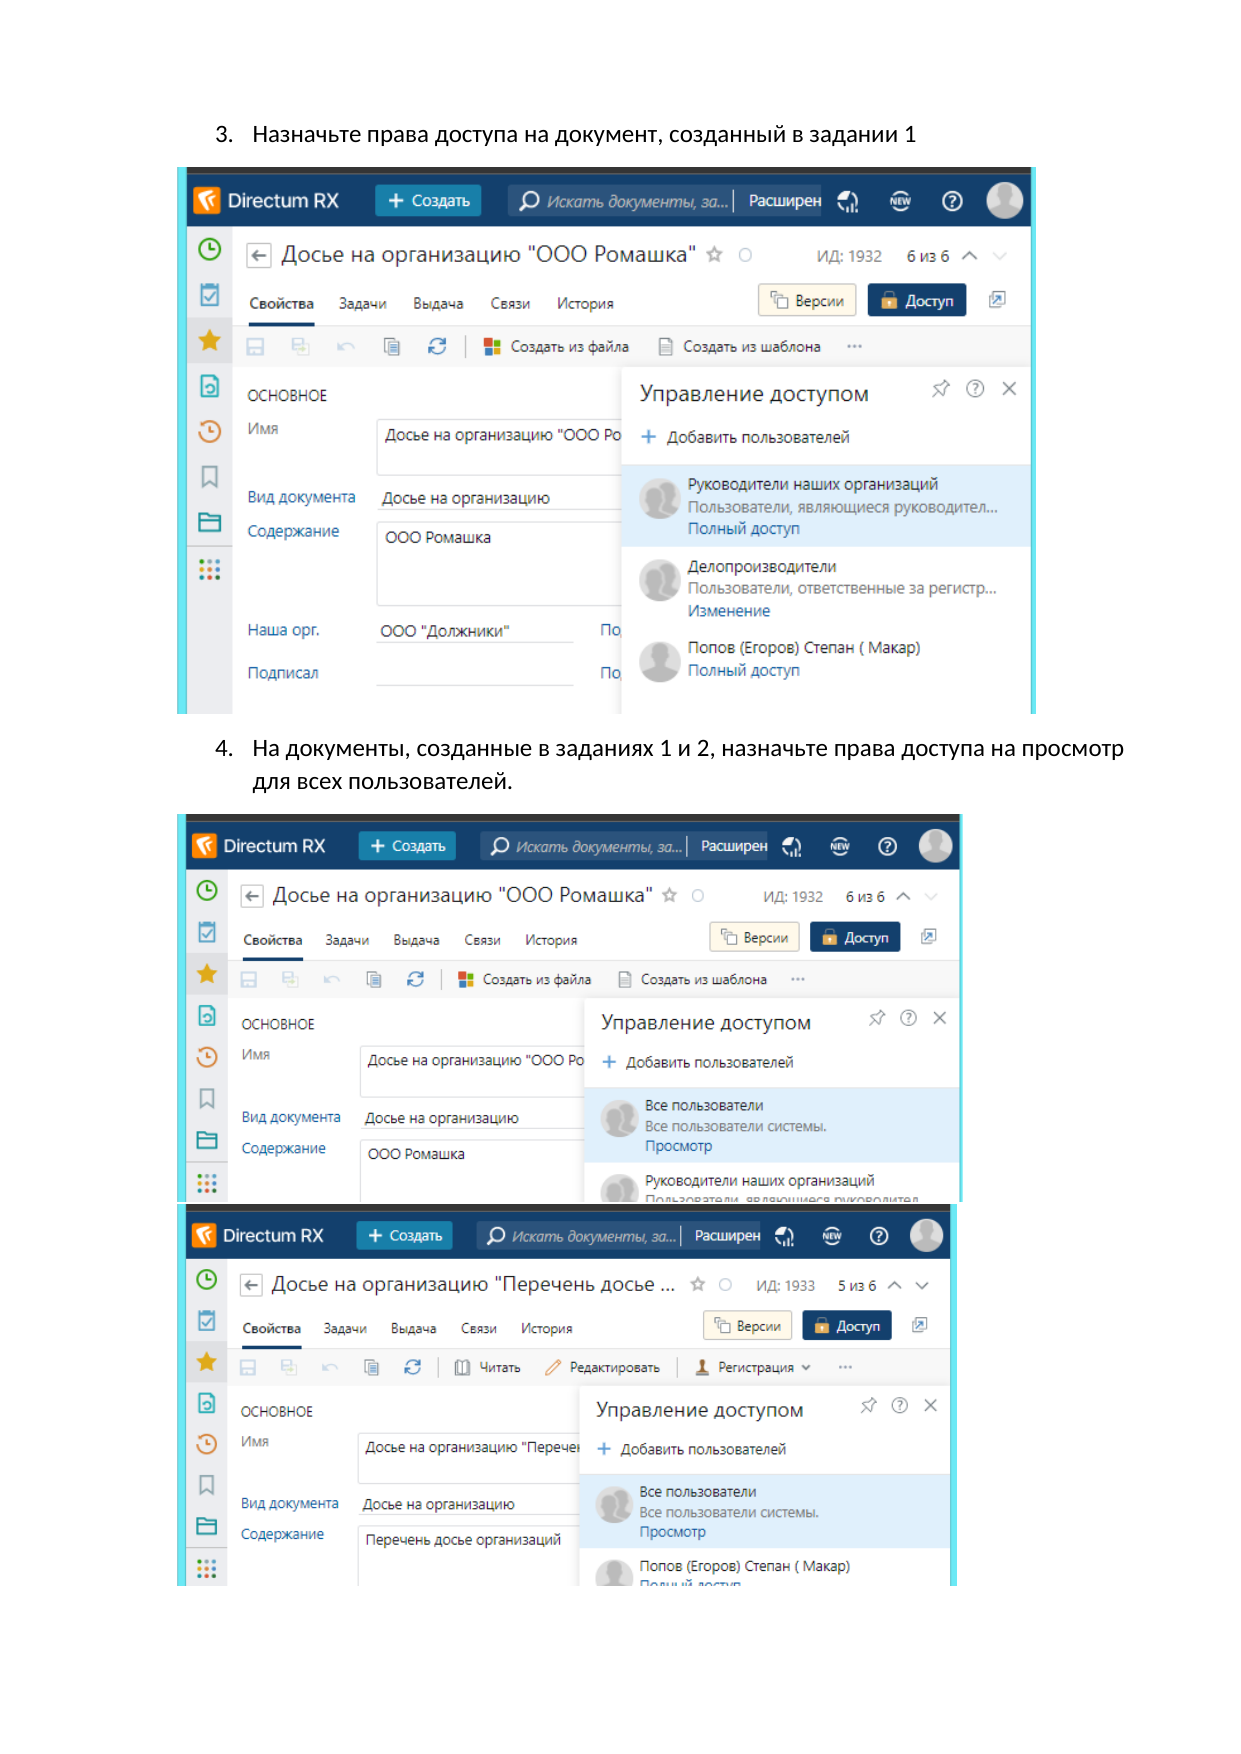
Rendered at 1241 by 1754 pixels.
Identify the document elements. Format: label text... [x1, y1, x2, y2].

list На документы, созданные в заданиях 1 и 2, назначьте права доступа на просмотр для всех пользователей. [215, 732, 1152, 795]
picture [177, 1204, 957, 1586]
picture [177, 814, 963, 1202]
list Назначьте права доступа на документ, созданный в задании 1 [215, 118, 1152, 149]
picture [177, 167, 1036, 714]
